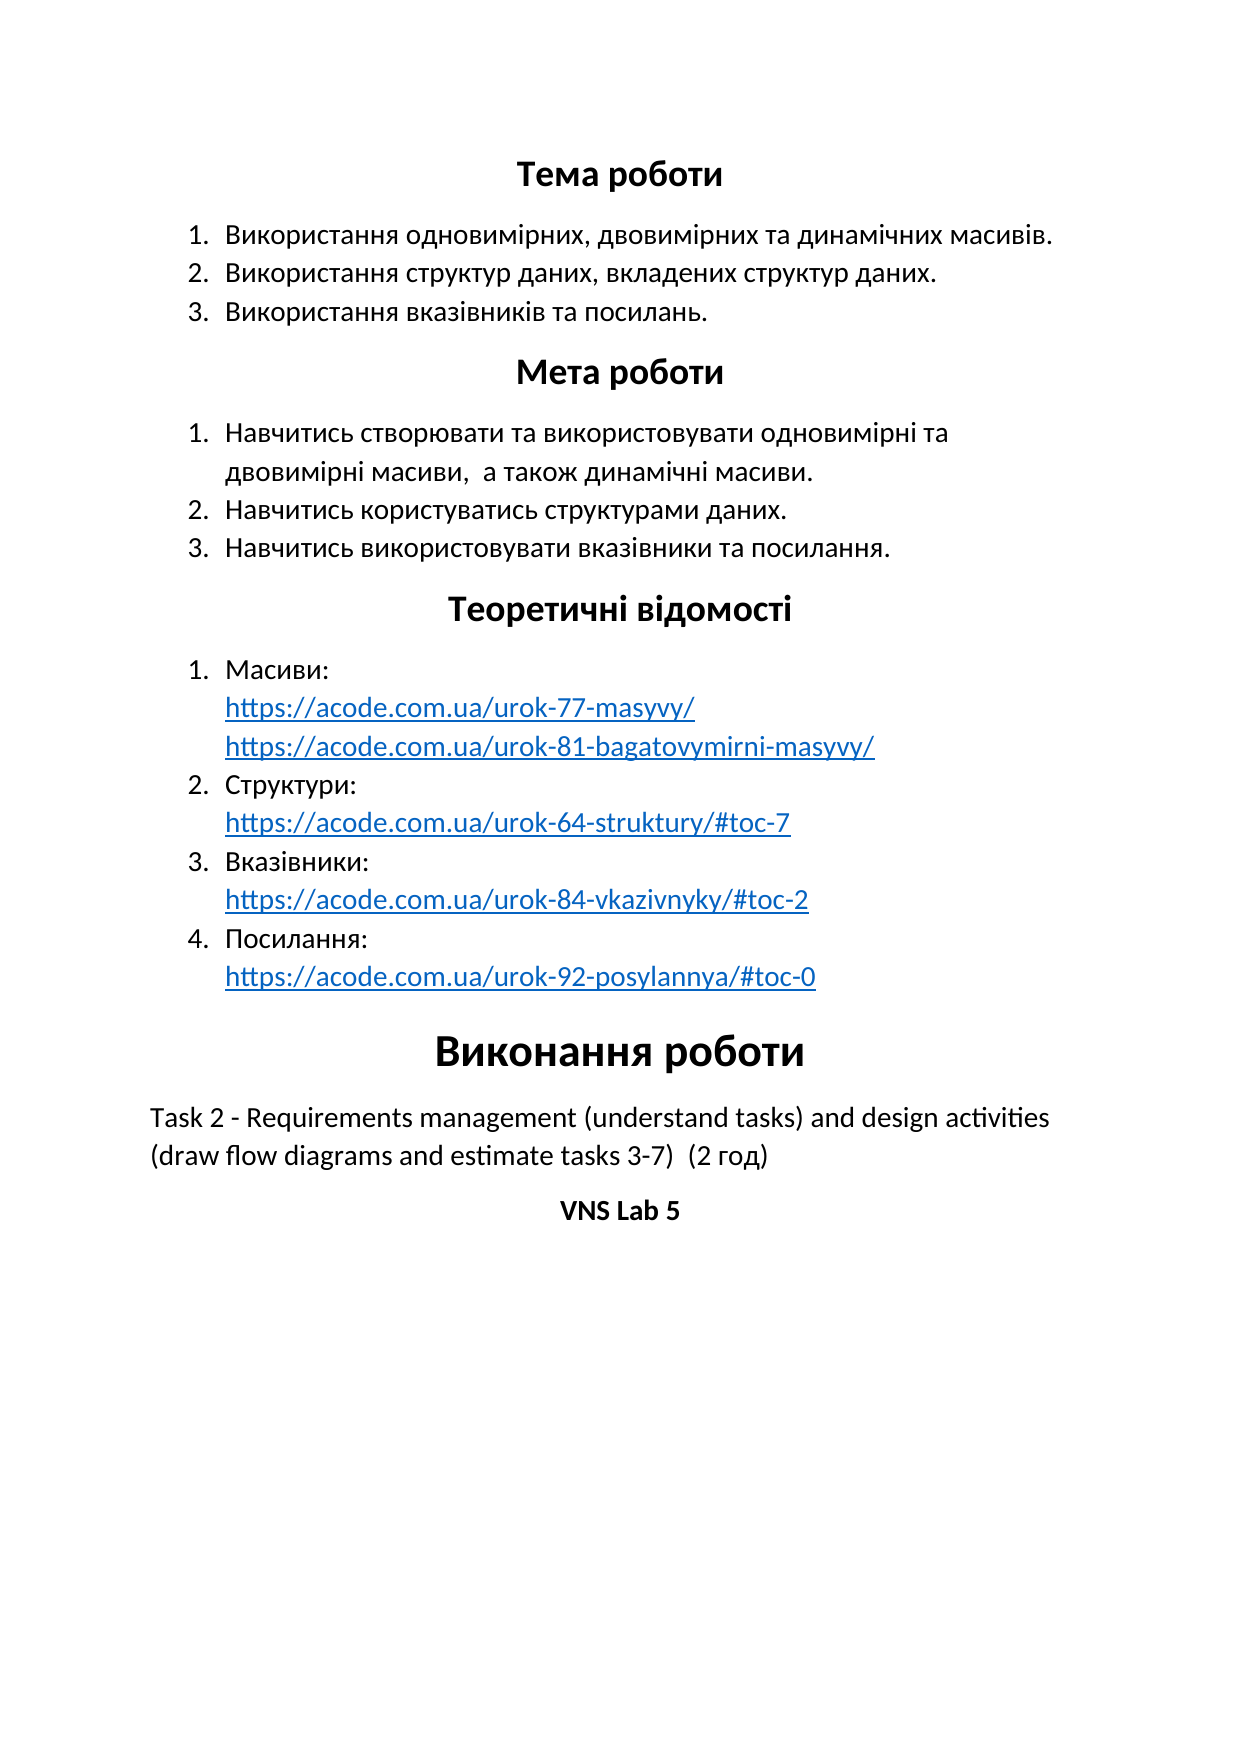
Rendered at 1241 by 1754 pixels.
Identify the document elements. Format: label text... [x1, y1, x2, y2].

list Вказівники: [187, 843, 1090, 879]
list Масиви: [187, 651, 1090, 686]
text Теоретичні відомості [150, 585, 1090, 631]
text Task 2 - Requirements management (understand tasks) and design activities (draw flow diagrams and estimate tasks 3-7) (2 год) [150, 1099, 1090, 1173]
text Мета роботи [150, 348, 1090, 394]
list Навчитись створювати та використовувати одновимірні та двовимірні масиви, а також динамічні масиви. [187, 414, 1090, 488]
text Виконання роботи [150, 1022, 1090, 1078]
list Посилання: [187, 920, 1090, 956]
list Навчитись використовувати вказівники та посилання. [187, 529, 1090, 565]
text Тема роботи [150, 150, 1090, 196]
list Структури: [187, 766, 1090, 802]
list Навчитись користуватись структурами даних. [187, 491, 1090, 527]
list https://acode.com.ua/urok-77-masyvy/ [225, 689, 1090, 725]
list https://acode.com.ua/urok-92-posylannya/#toc-0 [225, 958, 1090, 994]
list https://acode.com.ua/urok-64-struktury/#toc-7 [225, 804, 1090, 840]
list Використання структур даних, вкладених структур даних. [187, 254, 1090, 290]
list Використання вказівників та посилань. [187, 293, 1090, 329]
list https://acode.com.ua/urok-81-bagatovymirni-masyvy/ [225, 728, 1090, 763]
list Використання одновимірних, двовимірних та динамічних масивів. [187, 216, 1090, 252]
list https://acode.com.ua/urok-84-vkazivnyky/#toc-2 [225, 881, 1090, 917]
text VNS Lab 5 [150, 1192, 1090, 1228]
